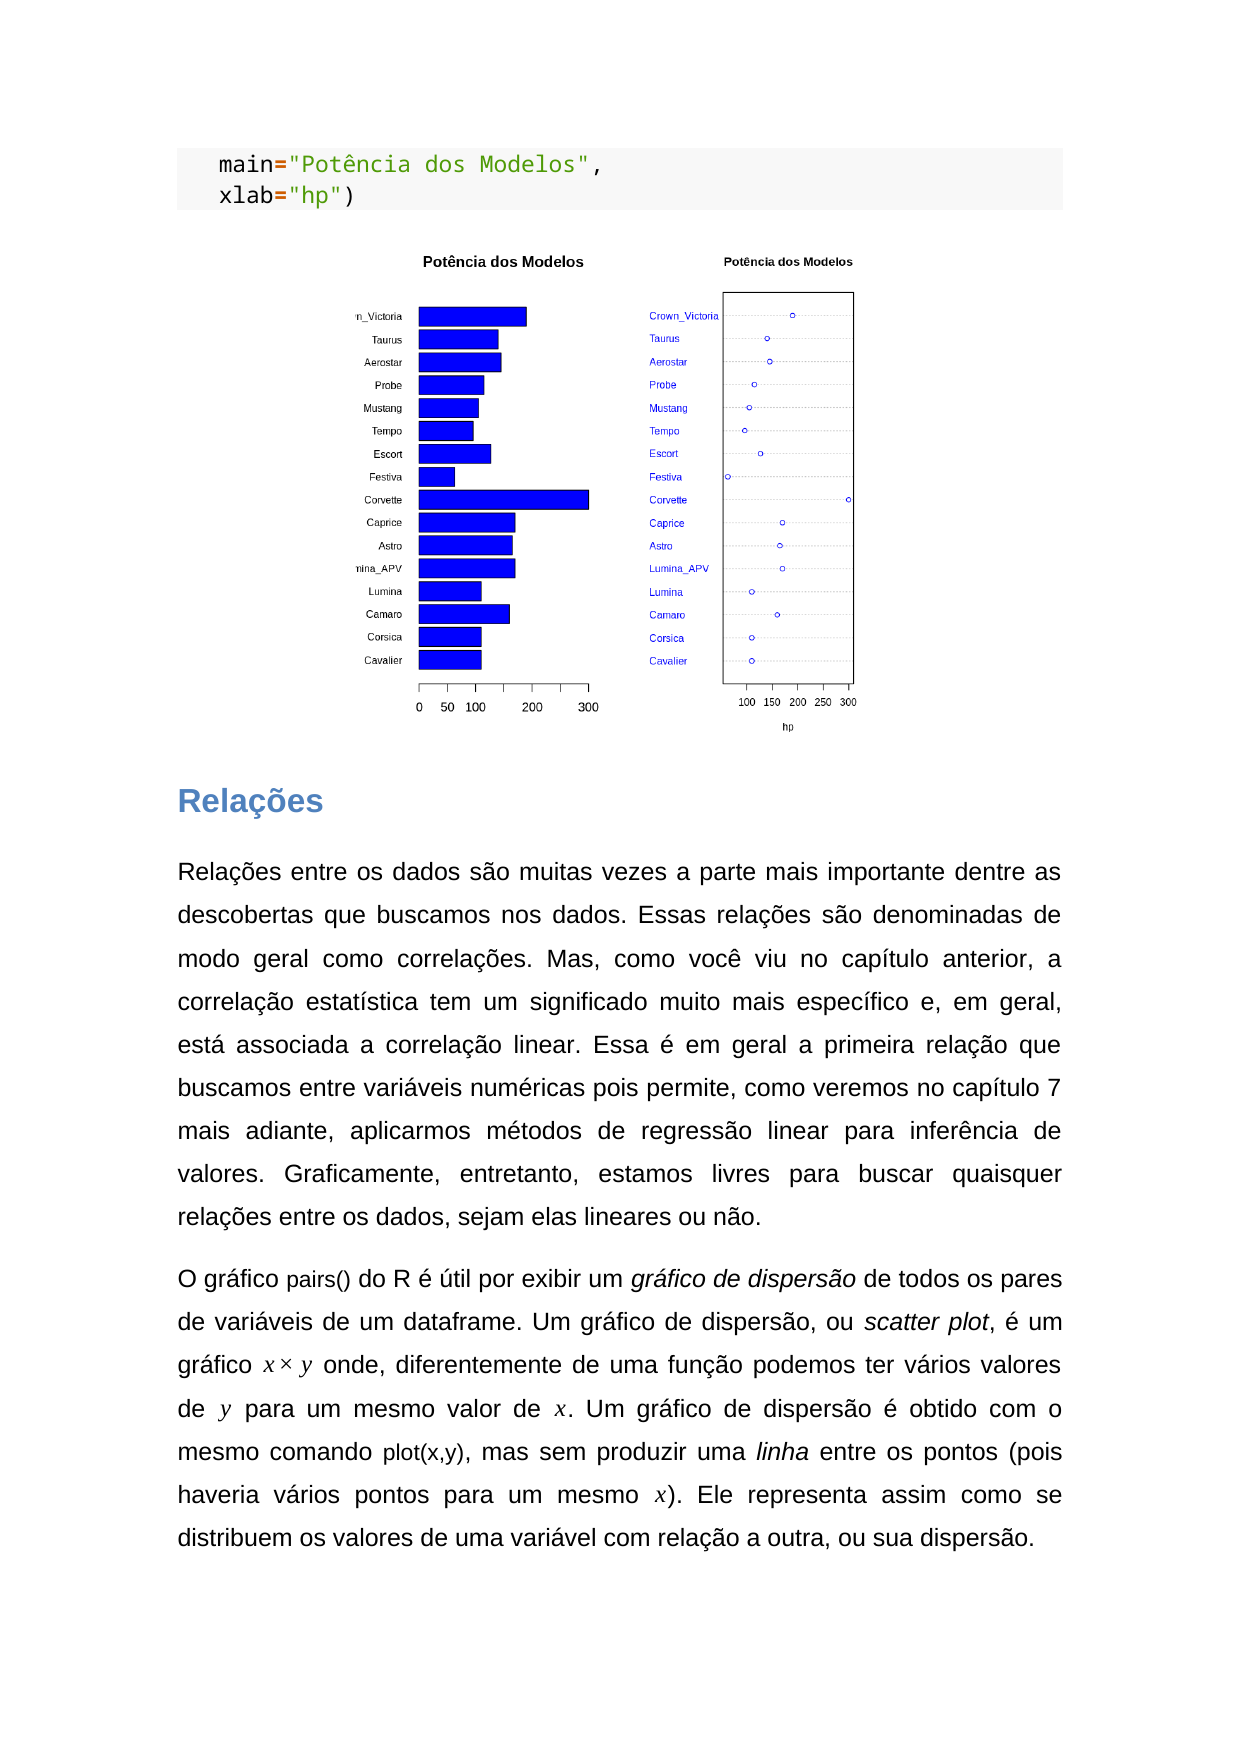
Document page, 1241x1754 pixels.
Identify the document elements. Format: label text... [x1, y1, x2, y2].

text Relações entre os dados são muitas vezes a parte mais importante dentre as descobertas que buscamos nos dados. Essas relações são denominadas de modo geral como correlações. Mas, como você viu no capítulo anterior, a correlação estatística tem um significado muito mais específico e, em geral, está associada a correlação linear. Essa é em geral a primeira relação que buscamos entre variáveis numéricas pois permite, como veremos no capítulo 7 mais adiante, aplicarmos métodos de regressão linear para inferência de valores. Graficamente, entretanto, estamos livres para buscar quaisquer relações entre os dados, sejam elas lineares ou não. [177, 857, 1063, 1231]
subtitle Relações [177, 781, 1063, 819]
picture [355, 231, 885, 761]
text O gráfico pairs() do R é útil por exibir um gráfico de dispersão de todos os pares de variáveis de um dataframe. Um gráfico de dispersão, ou scatter plot, é um gráfico onde, diferentemente de uma função podemos ter vários valores de para um mesmo valor de . Um gráfico de dispersão é obtido com o mesmo comando plot(x,y), mas sem produzir uma linha entre os pontos (pois haveria vários pontos para um mesmo ). Ele representa assim como se distribuem os valores de uma variável com relação a outra, ou sua dispersão. [177, 1264, 1063, 1552]
